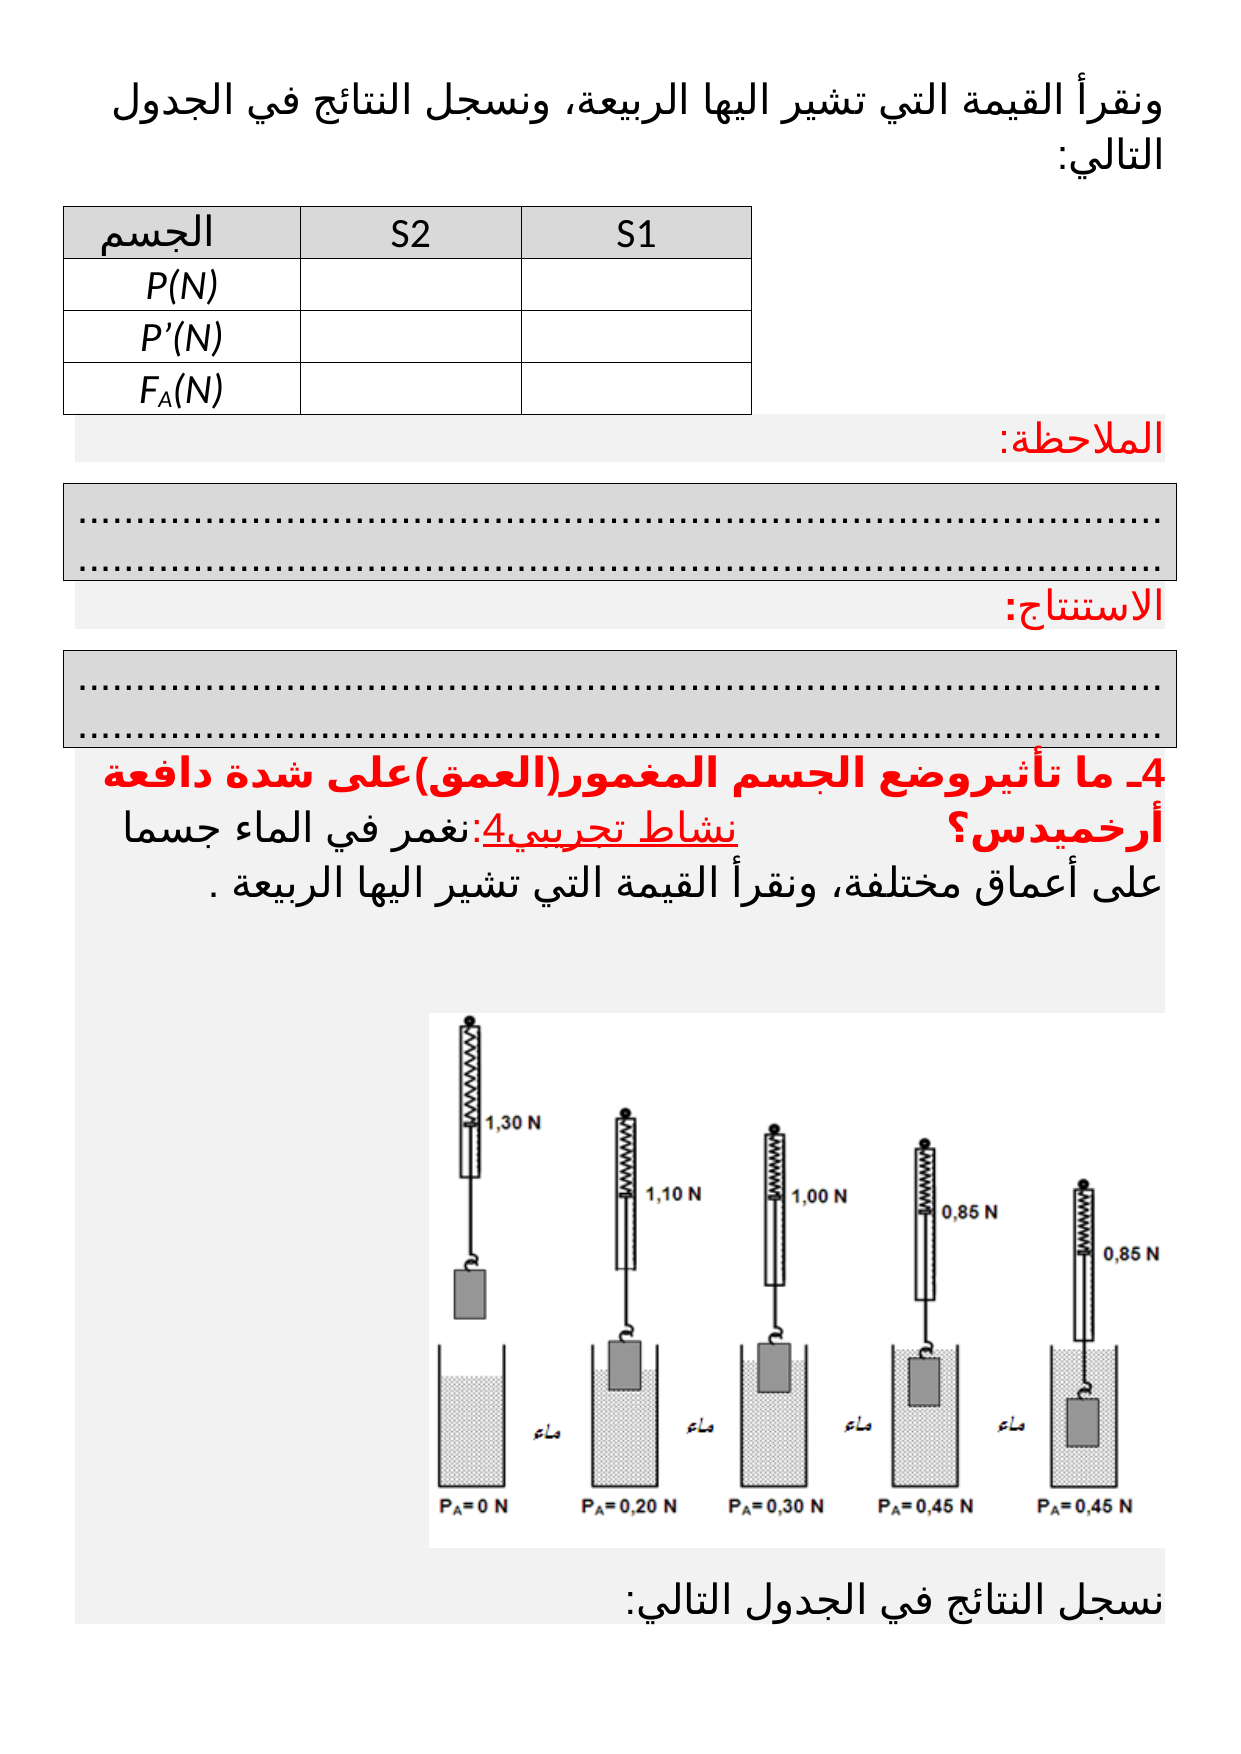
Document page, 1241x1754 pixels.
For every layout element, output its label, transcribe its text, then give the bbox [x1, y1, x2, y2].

table_cell [301, 311, 521, 362]
table_header S2 [301, 207, 521, 258]
table_cell [522, 259, 751, 310]
table_cell P(N) [64, 259, 300, 310]
text الاستنتاج: [75, 581, 1165, 629]
table_header S1 [522, 207, 751, 258]
table_header ............................................................................................................................................................................................ [64, 651, 1176, 747]
table_header الجسم [64, 207, 300, 258]
table_cell FA(N) [64, 363, 300, 413]
table_cell [301, 363, 521, 413]
text نسجل النتائج في الجدول التالي: [75, 1576, 1165, 1624]
text 4ـ ما تأثيروضع الجسم المغمور(العمق)على شدة دافعة أرخميدس؟ نشاط تجريبي4:نغمر في الماء جسما على أعماق مختلفة، ونقرأ القيمة التي تشير اليها الربيعة . [75, 748, 1165, 906]
table_header ............................................................................................................................................................................................ [64, 484, 1176, 580]
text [75, 75, 1165, 178]
table_cell P’(N) [64, 311, 300, 362]
table_cell [522, 311, 751, 362]
table_cell [301, 259, 521, 310]
text الملاحظة: [75, 414, 1165, 462]
table_cell [522, 363, 751, 413]
